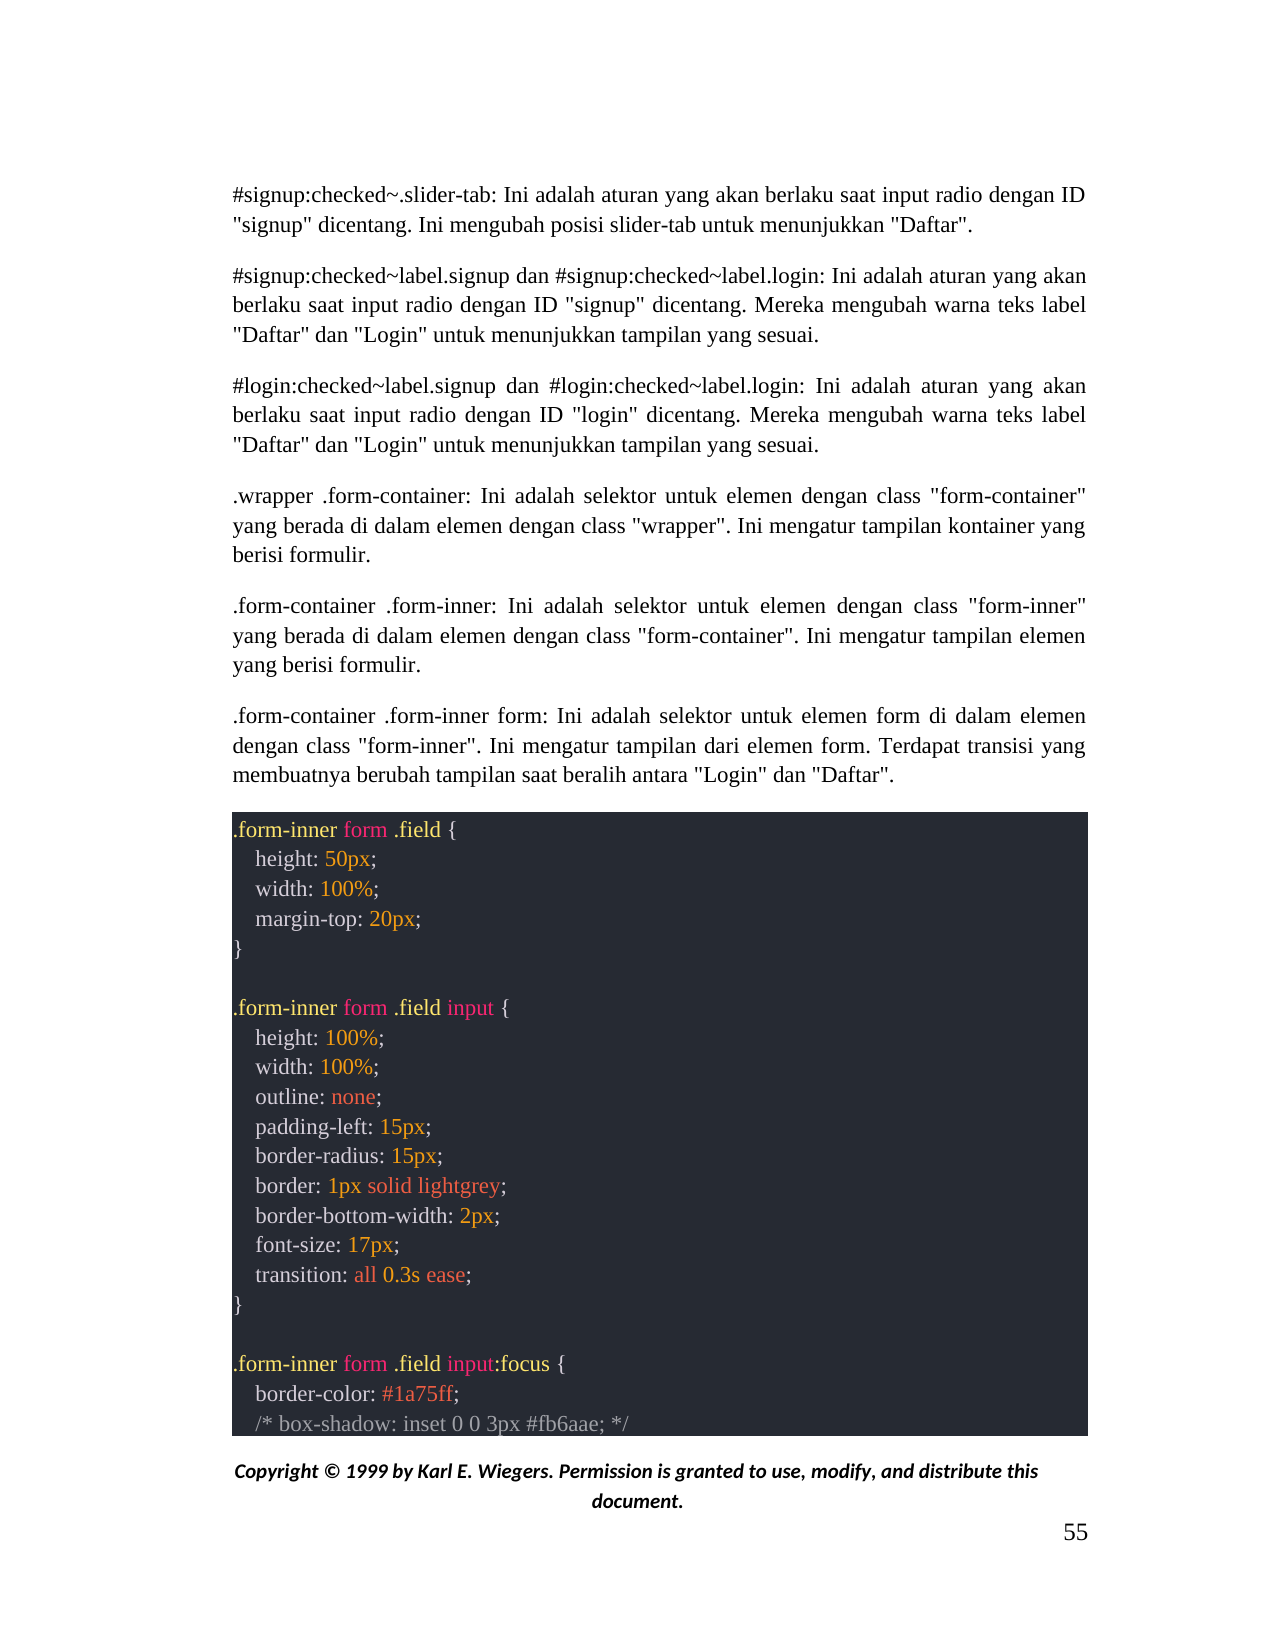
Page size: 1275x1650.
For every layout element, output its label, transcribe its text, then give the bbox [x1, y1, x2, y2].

text /* box-shadow: inset 0 0 3px #fb6aae; */ [232, 1406, 1088, 1436]
text .form-container .form-inner: Ini adalah selektor untuk elemen dengan class "form-inner" yang berada di dalam elemen dengan class "form-container". Ini mengatur tampilan elemen yang berisi formulir. [232, 592, 1088, 678]
text #signup:checked~.slider-tab: Ini adalah aturan yang akan berlaku saat input radio dengan ID "signup" dicentang. Ini mengubah posisi slider-tab untuk menunjukkan "Daftar". [232, 181, 1088, 237]
text border: 1px solid lightgrey; [232, 1169, 1088, 1198]
text height: 50px; [232, 842, 1088, 872]
text margin-top: 20px; [232, 902, 1088, 931]
text } [232, 1287, 1088, 1317]
text } [232, 931, 1088, 961]
text .form-inner form .field input:focus { [232, 1347, 1088, 1377]
text border-bottom-width: 2px; [232, 1198, 1088, 1228]
text height: 100%; [232, 1020, 1088, 1050]
text .form-inner form .field input { [232, 991, 1088, 1020]
text font-size: 17px; [232, 1228, 1088, 1258]
text #login:checked~label.signup dan #login:checked~label.login: Ini adalah aturan yang akan berlaku saat input radio dengan ID "login" dicentang. Mereka mengubah warna teks label "Daftar" dan "Login" untuk menunjukkan tampilan yang sesuai. [232, 372, 1088, 457]
text border-radius: 15px; [232, 1139, 1088, 1169]
text #signup:checked~label.signup dan #signup:checked~label.login: Ini adalah aturan yang akan berlaku saat input radio dengan ID "signup" dicentang. Mereka mengubah warna teks label "Daftar" dan "Login" untuk menunjukkan tampilan yang sesuai. [232, 262, 1088, 347]
text border-color: #1a75ff; [232, 1377, 1088, 1406]
text .form-container .form-inner form: Ini adalah selektor untuk elemen form di dalam elemen dengan class "form-inner". Ini mengatur tampilan dari elemen form. Terdapat transisi yang membuatnya berubah tampilan saat beralih antara "Login" dan "Daftar". [232, 702, 1088, 788]
text .form-inner form .field { [232, 812, 1088, 842]
text transition: all 0.3s ease; [232, 1258, 1088, 1287]
text outline: none; [232, 1080, 1088, 1109]
text width: 100%; [232, 872, 1088, 902]
text width: 100%; [232, 1050, 1088, 1080]
text .wrapper .form-container: Ini adalah selektor untuk elemen dengan class "form-container" yang berada di dalam elemen dengan class "wrapper". Ini mengatur tampilan kontainer yang berisi formulir. [232, 482, 1088, 567]
text padding-left: 15px; [232, 1109, 1088, 1139]
